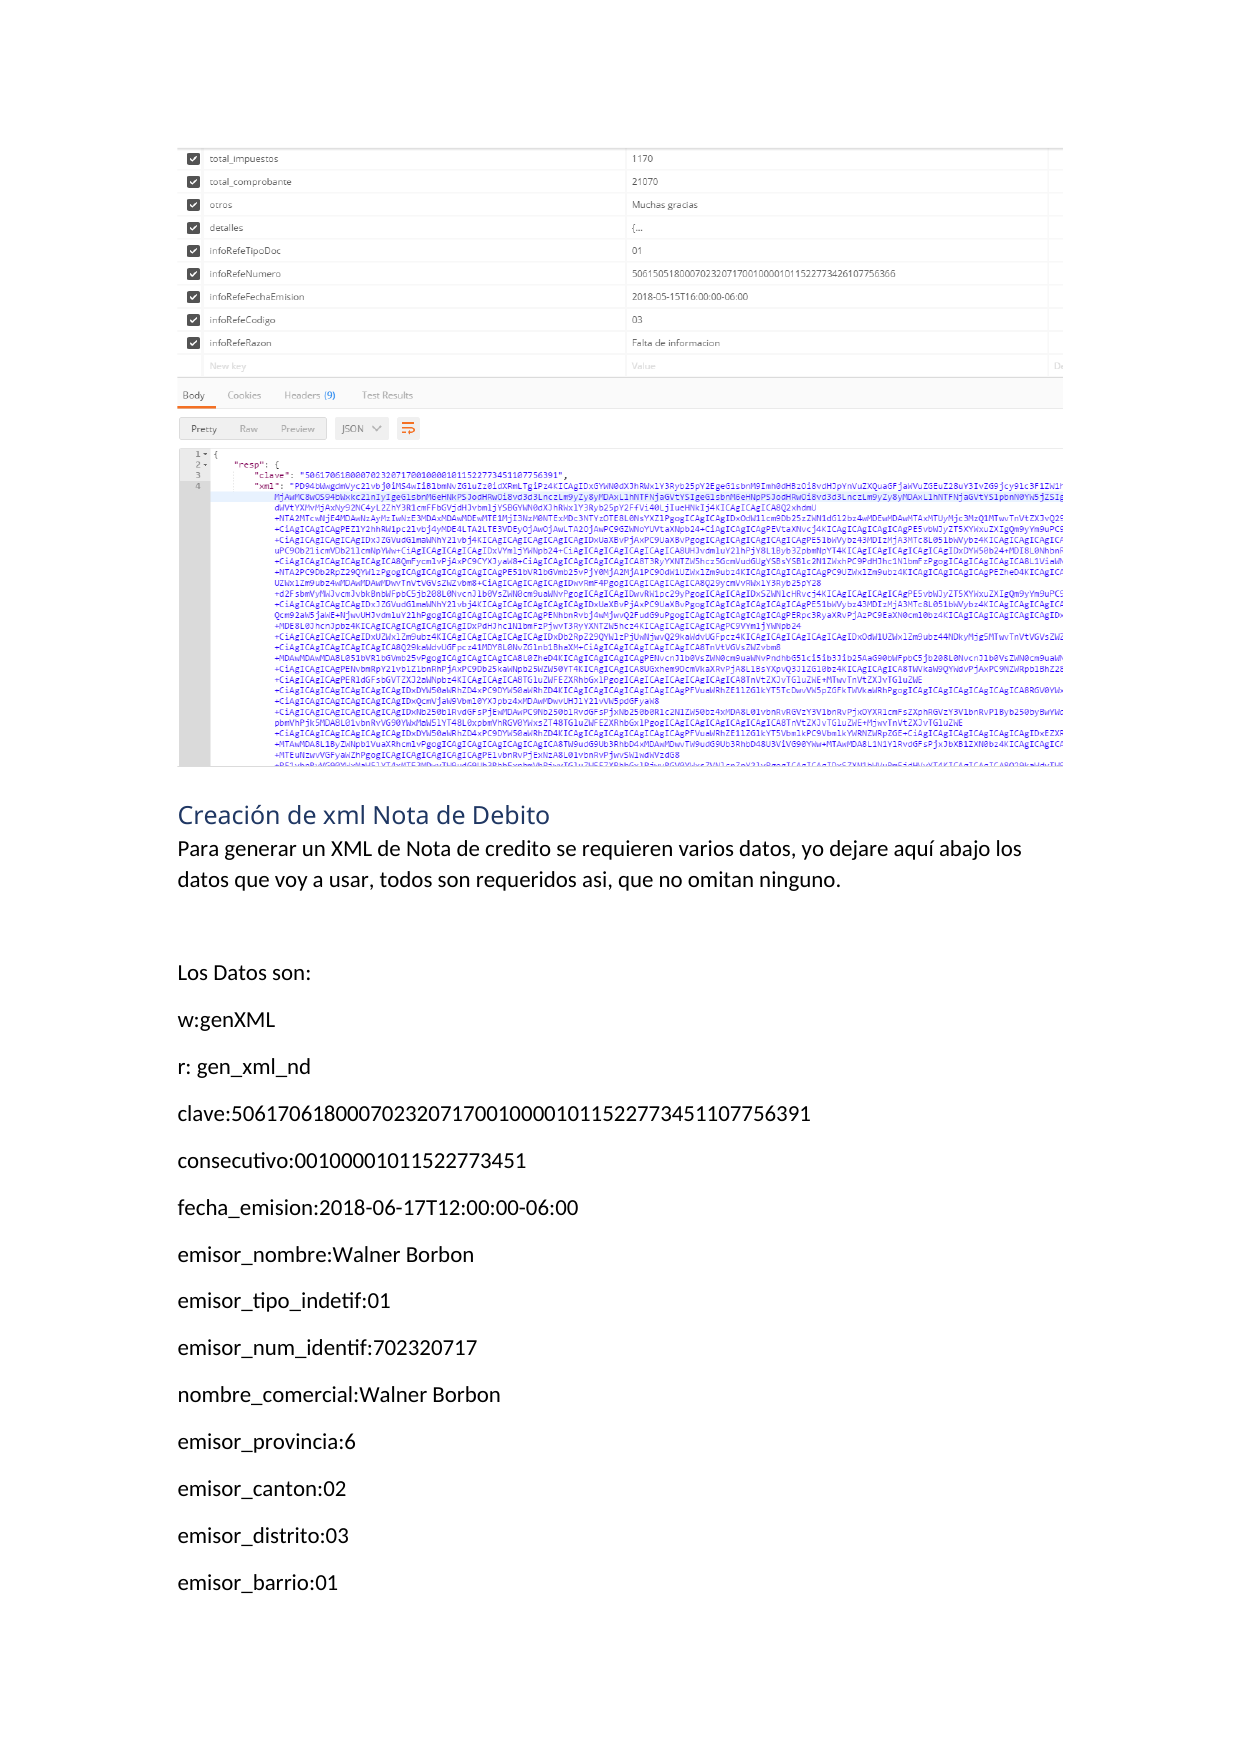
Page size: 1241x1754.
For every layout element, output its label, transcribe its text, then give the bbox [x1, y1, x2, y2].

text emisor_num_identif:702320717 [177, 1333, 1063, 1361]
text nombre_comercial:Walner Borbon [177, 1380, 1063, 1408]
text consecutivo:00100001011522773451 [177, 1146, 1063, 1174]
text Los Datos son: [177, 958, 1063, 986]
text emisor_nombre:Walner Borbon [177, 1240, 1063, 1268]
text emisor_provincia:6 [177, 1427, 1063, 1455]
text r: gen_xml_nd [177, 1052, 1063, 1080]
text emisor_tipo_indetif:01 [177, 1287, 1063, 1314]
text clave:50617061800070232071700100001011522773451107756391 [177, 1099, 1063, 1127]
subtitle Creación de xml Nota de Debito [177, 798, 1063, 832]
picture [177, 147, 1063, 779]
text Para generar un XML de Nota de credito se requieren varios datos, yo dejare aquí abajo los datos que voy a usar, todos son requeridos asi, que no omitan ninguno. [177, 834, 1063, 893]
text emisor_canton:02 [177, 1474, 1063, 1502]
text emisor_barrio:01 [177, 1568, 1063, 1596]
text fecha_emision:2018-06-17T12:00:00-06:00 [177, 1193, 1063, 1221]
text emisor_distrito:03 [177, 1521, 1063, 1549]
text w:genXML [177, 1005, 1063, 1033]
